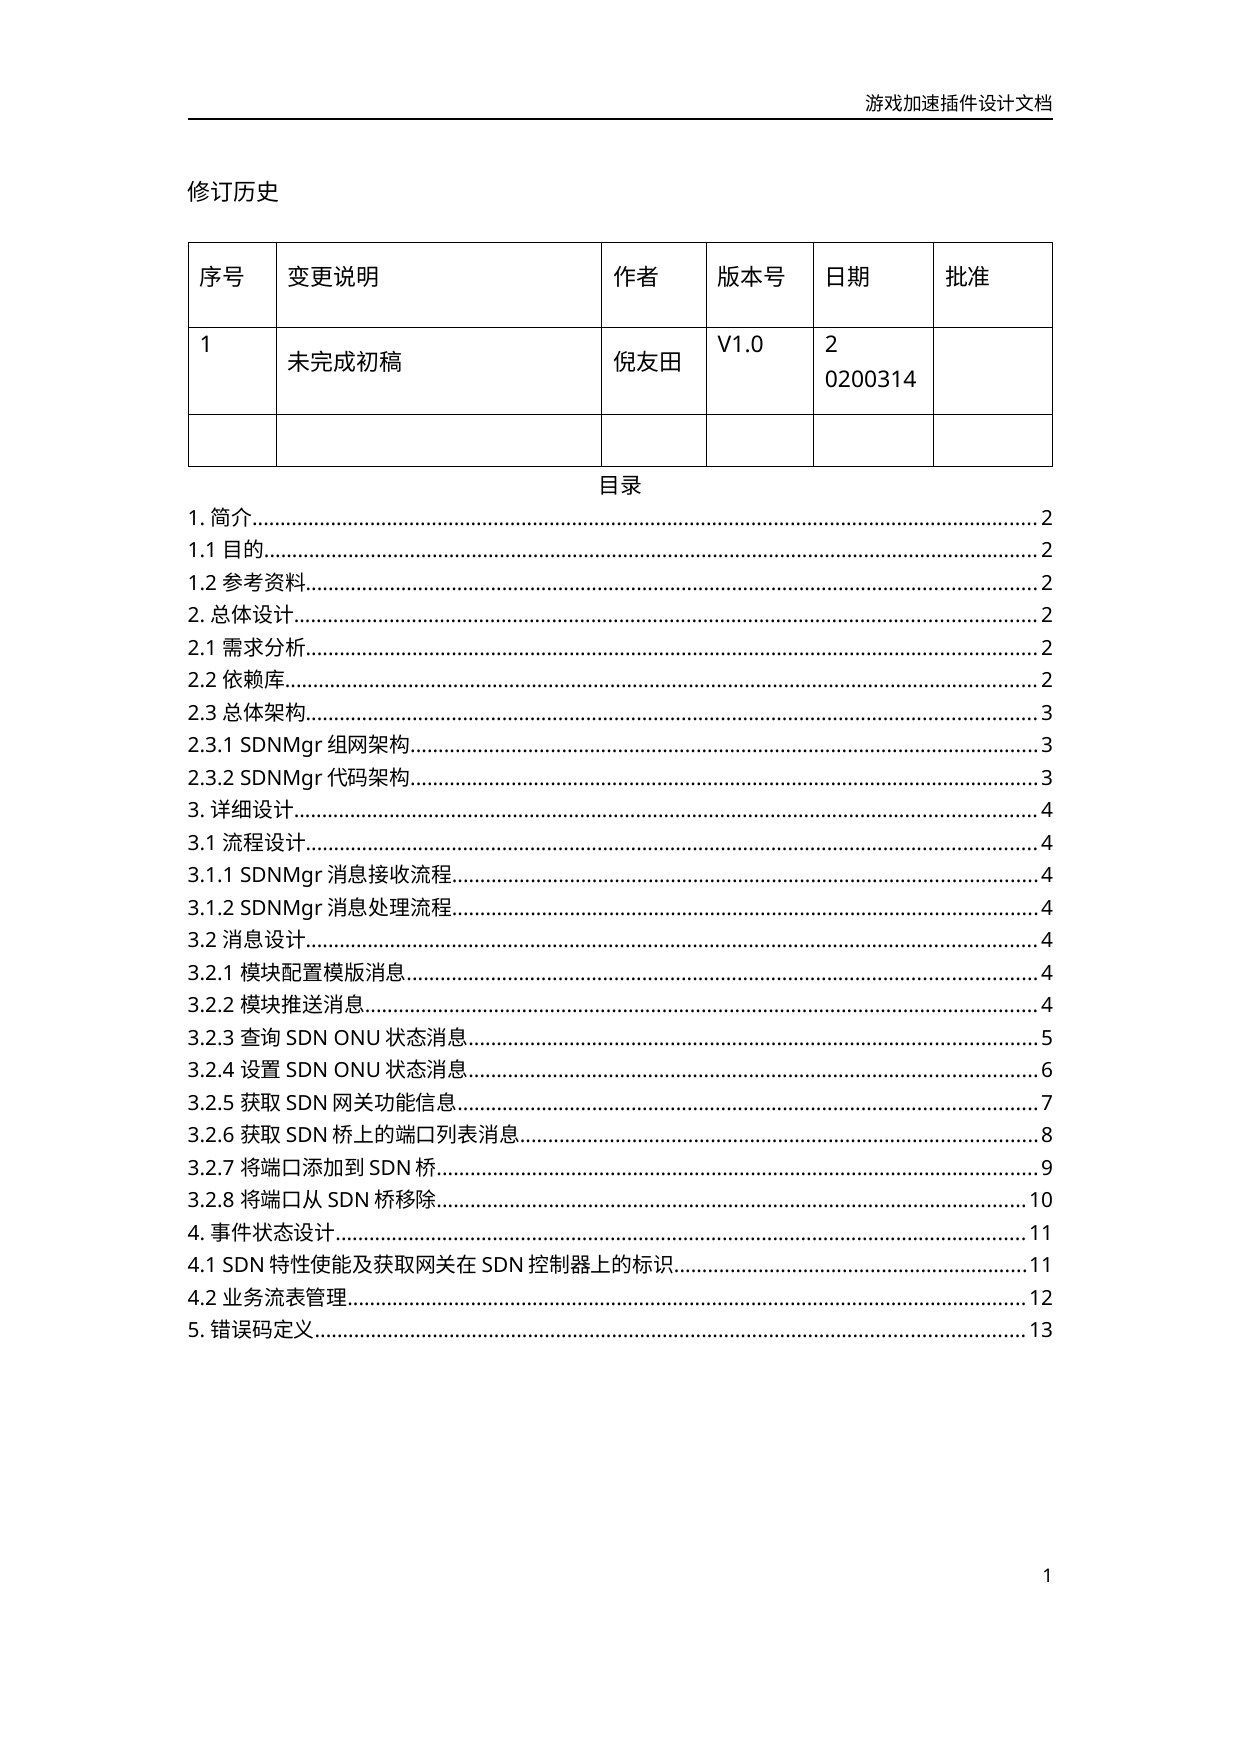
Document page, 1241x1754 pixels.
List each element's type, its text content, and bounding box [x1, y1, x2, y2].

table_cell [934, 328, 1052, 414]
table_header 变更说明 [277, 243, 601, 327]
table_header 日期 [814, 243, 933, 327]
table_cell 20200314 [814, 328, 933, 414]
table_header 序号 [189, 243, 276, 327]
table_cell [934, 415, 1052, 466]
table_header 批准 [934, 243, 1052, 327]
table_cell 1 [189, 328, 276, 414]
text 修订历史 [187, 157, 1053, 222]
table_cell V1.0 [707, 328, 813, 414]
table_cell [189, 415, 276, 466]
table_cell 未完成初稿 [277, 328, 601, 414]
table_header 版本号 [707, 243, 813, 327]
table_cell [602, 415, 706, 466]
table_cell [814, 415, 933, 466]
table_cell [277, 415, 601, 466]
table_header 作者 [602, 243, 706, 327]
table_cell [707, 415, 813, 466]
table_cell 倪友田 [602, 328, 706, 414]
